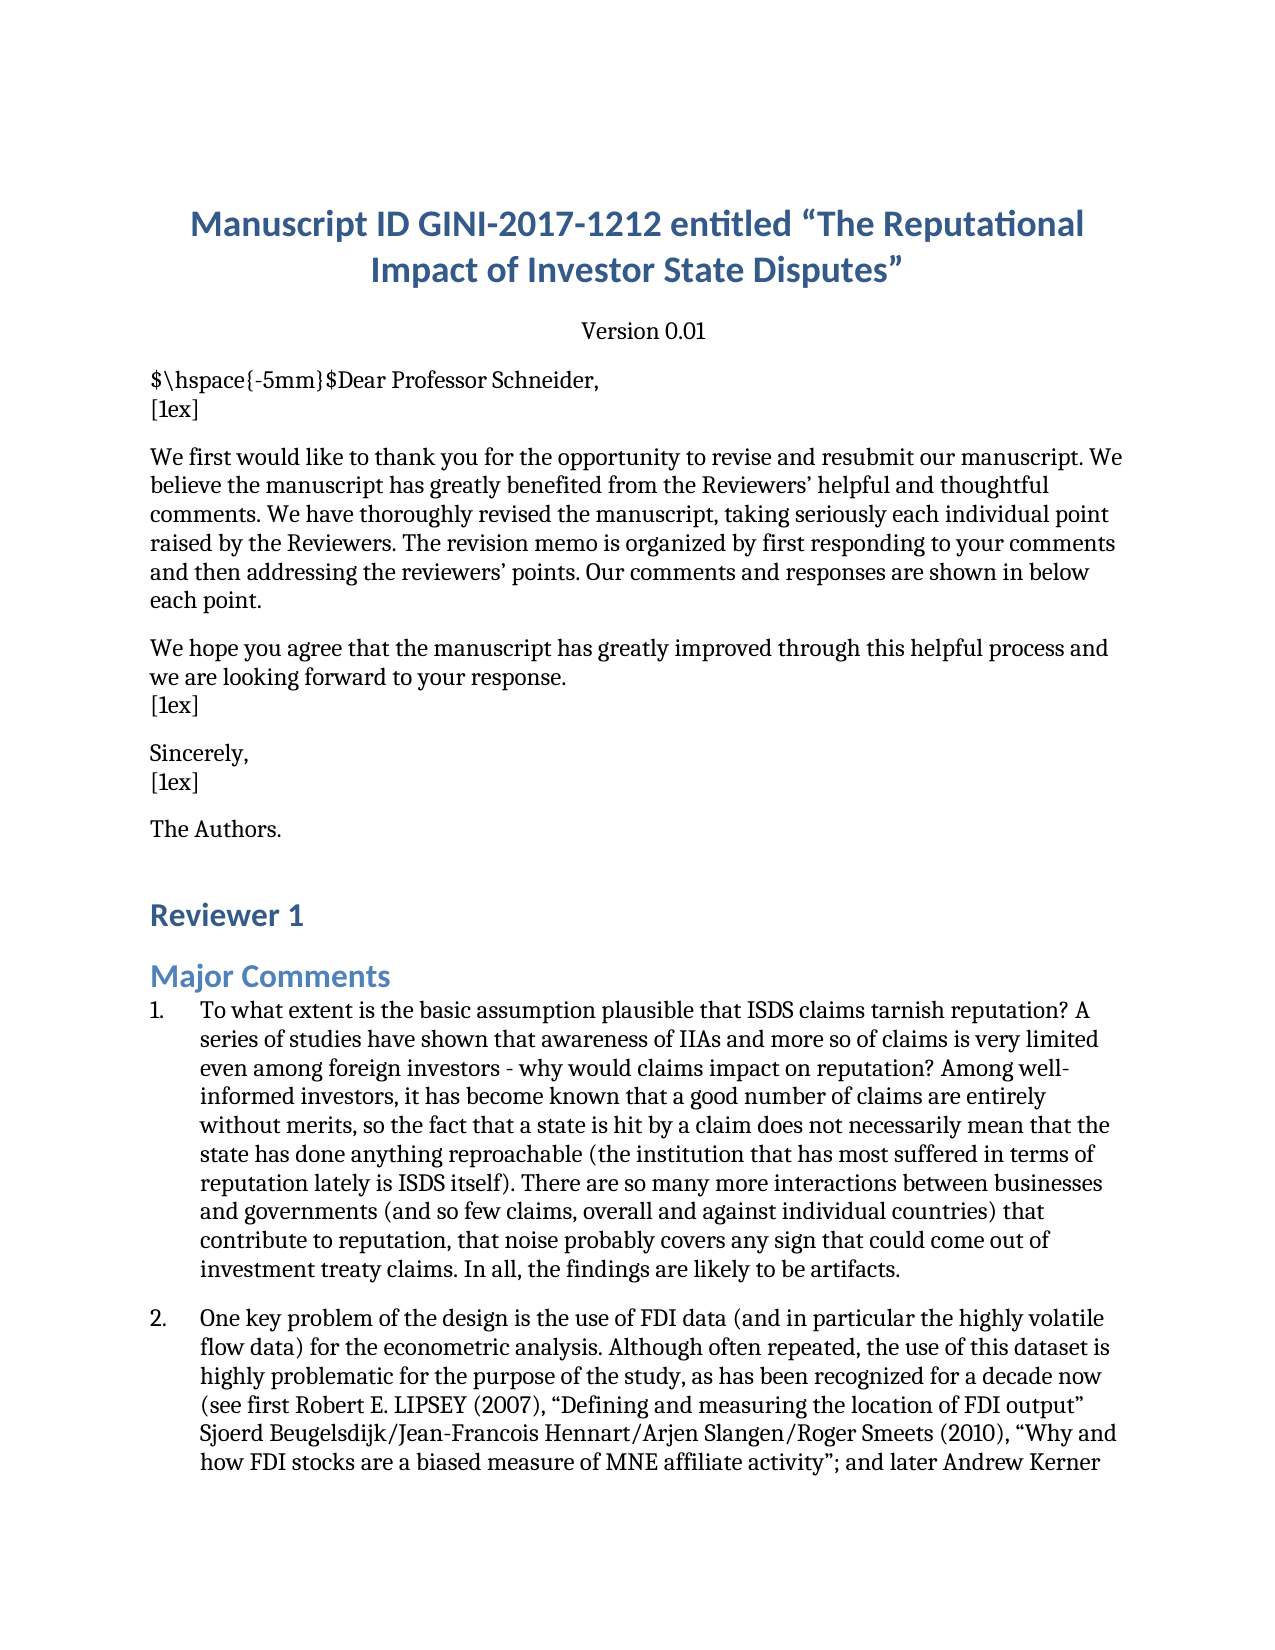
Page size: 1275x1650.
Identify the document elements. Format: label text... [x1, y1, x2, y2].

text We hope you agree that the manuscript has greatly improved through this helpful process and we are looking forward to your response. [1ex] [150, 634, 1125, 720]
list To what extent is the basic assumption plausible that ISDS claims tarnish reputation? A series of studies have shown that awareness of IIAs and more so of claims is very limited even among foreign investors - why would claims impact on reputation? Among well-informed investors, it has become known that a good number of claims are entirely without merits, so the fact that a state is hit by a claim does not necessarily mean that the state has done anything reproachable (the institution that has most suffered in terms of reputation lately is ISDS itself). There are so many more interactions between businesses and governments (and so few claims, overall and against individual countries) that contribute to reputation, that noise probably covers any sign that could come out of investment treaty claims. In all, the findings are likely to be artifacts. [150, 996, 1125, 1283]
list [150, 1304, 1125, 1477]
subtitle Major Comments [150, 955, 1125, 996]
title Manuscript ID GINI-2017-1212 entitled “The Reputational Impact of Investor State Disputes” [150, 200, 1125, 292]
text We first would like to thank you for the opportunity to revise and resubmit our manuscript. We believe the manuscript has greatly benefited from the Reviewers’ helpful and thoughtful comments. We have thoroughly revised the manuscript, taking seriously each individual point raised by the Reviewers. The revision memo is organized by first responding to your comments and then addressing the reviewers’ points. Our comments and responses are shown in below each point. [150, 442, 1125, 615]
text The Authors. [150, 815, 1125, 844]
text Sincerely, [1ex] [150, 739, 1125, 796]
text $\hspace{-5mm}$Dear Professor Schneider, [1ex] [150, 366, 1125, 424]
text Version 0.01 [150, 317, 1125, 345]
subtitle Reviewer 1 [150, 894, 1125, 934]
